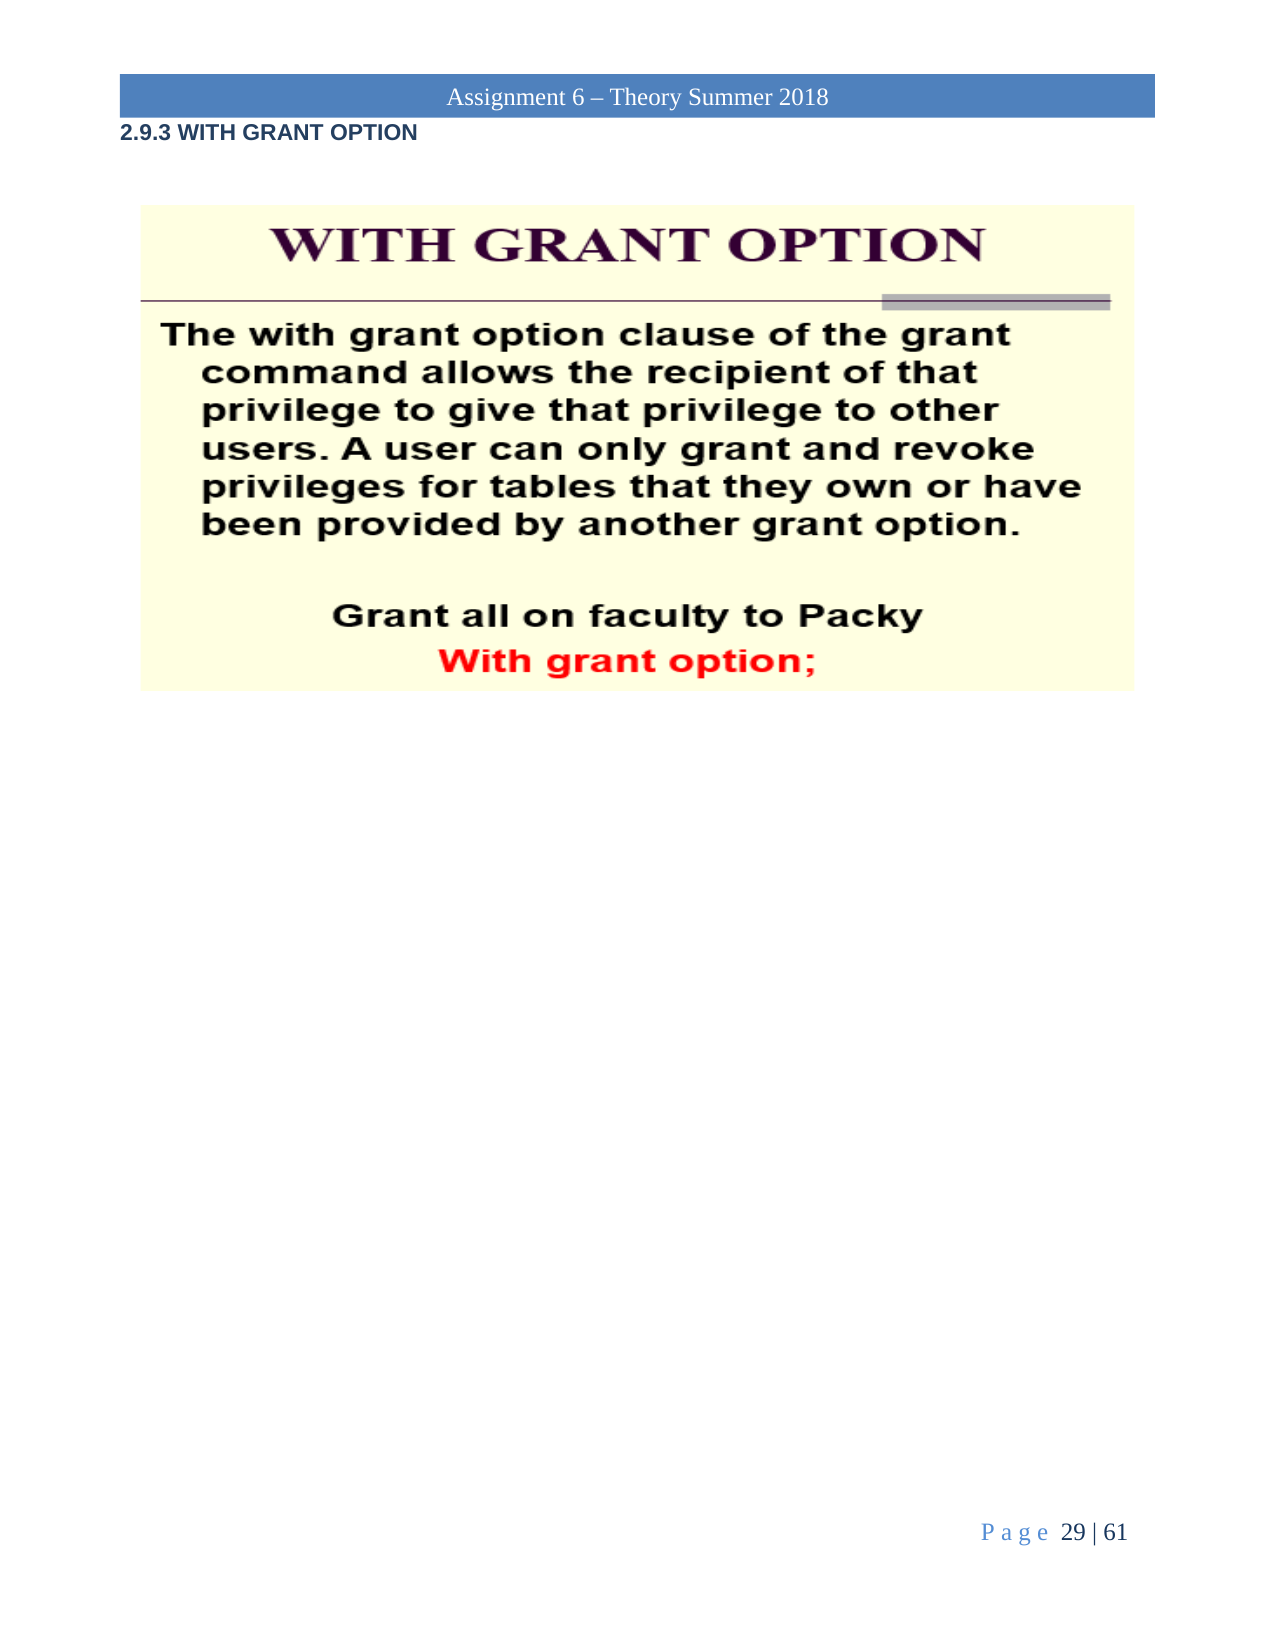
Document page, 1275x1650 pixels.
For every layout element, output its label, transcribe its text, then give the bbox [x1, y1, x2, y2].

subtitle 2.9.3 WITH GRANT OPTION [120, 118, 1155, 145]
picture [140, 205, 1135, 691]
